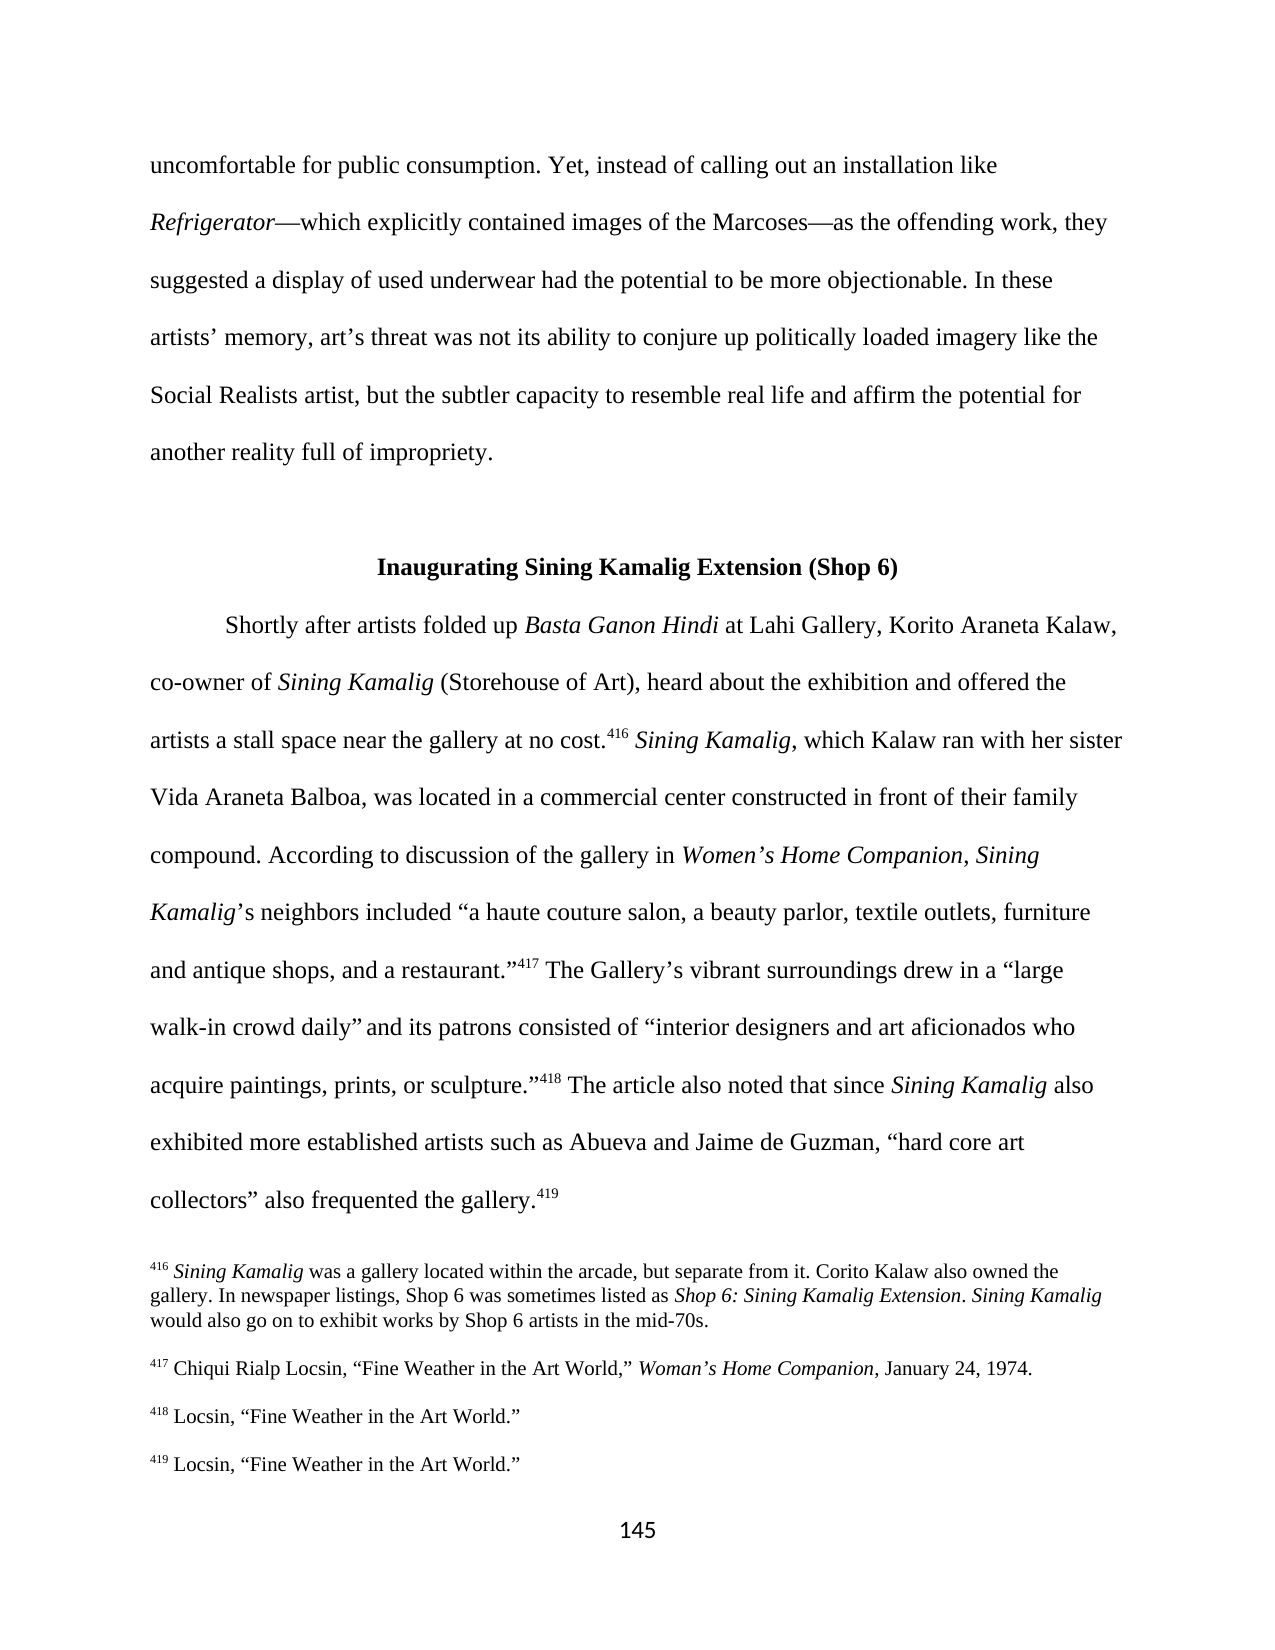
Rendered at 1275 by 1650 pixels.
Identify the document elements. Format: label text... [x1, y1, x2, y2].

text Inaugurating Sining Kamalig Extension (Shop 6) [150, 552, 1125, 581]
text Shortly after artists folded up Basta Ganon Hindi at Lahi Gallery, Korito Araneta Kalaw, co-owner of Sining Kamalig (Storehouse of Art), heard about the exhibition and offered the artists a stall space near the gallery at no cost. Sining Kamalig, which Kalaw ran with her sister Vida Araneta Balboa, was located in a commercial center constructed in front of their family compound. According to discussion of the gallery in Women’s Home Companion, Sining Kamalig’s neighbors included “a haute couture salon, a beauty parlor, textile outlets, furniture and antique shops, and a restaurant.” The Gallery’s vibrant surroundings drew in a “large walk-in crowd daily” and its patrons consisted of “interior designers and art aficionados who acquire paintings, prints, or sculpture.” The article also noted that since Sining Kamalig also exhibited more established artists such as Abueva and Jaime de Guzman, “hard core art collectors” also frequented the gallery. [150, 610, 1125, 1214]
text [150, 150, 1125, 466]
